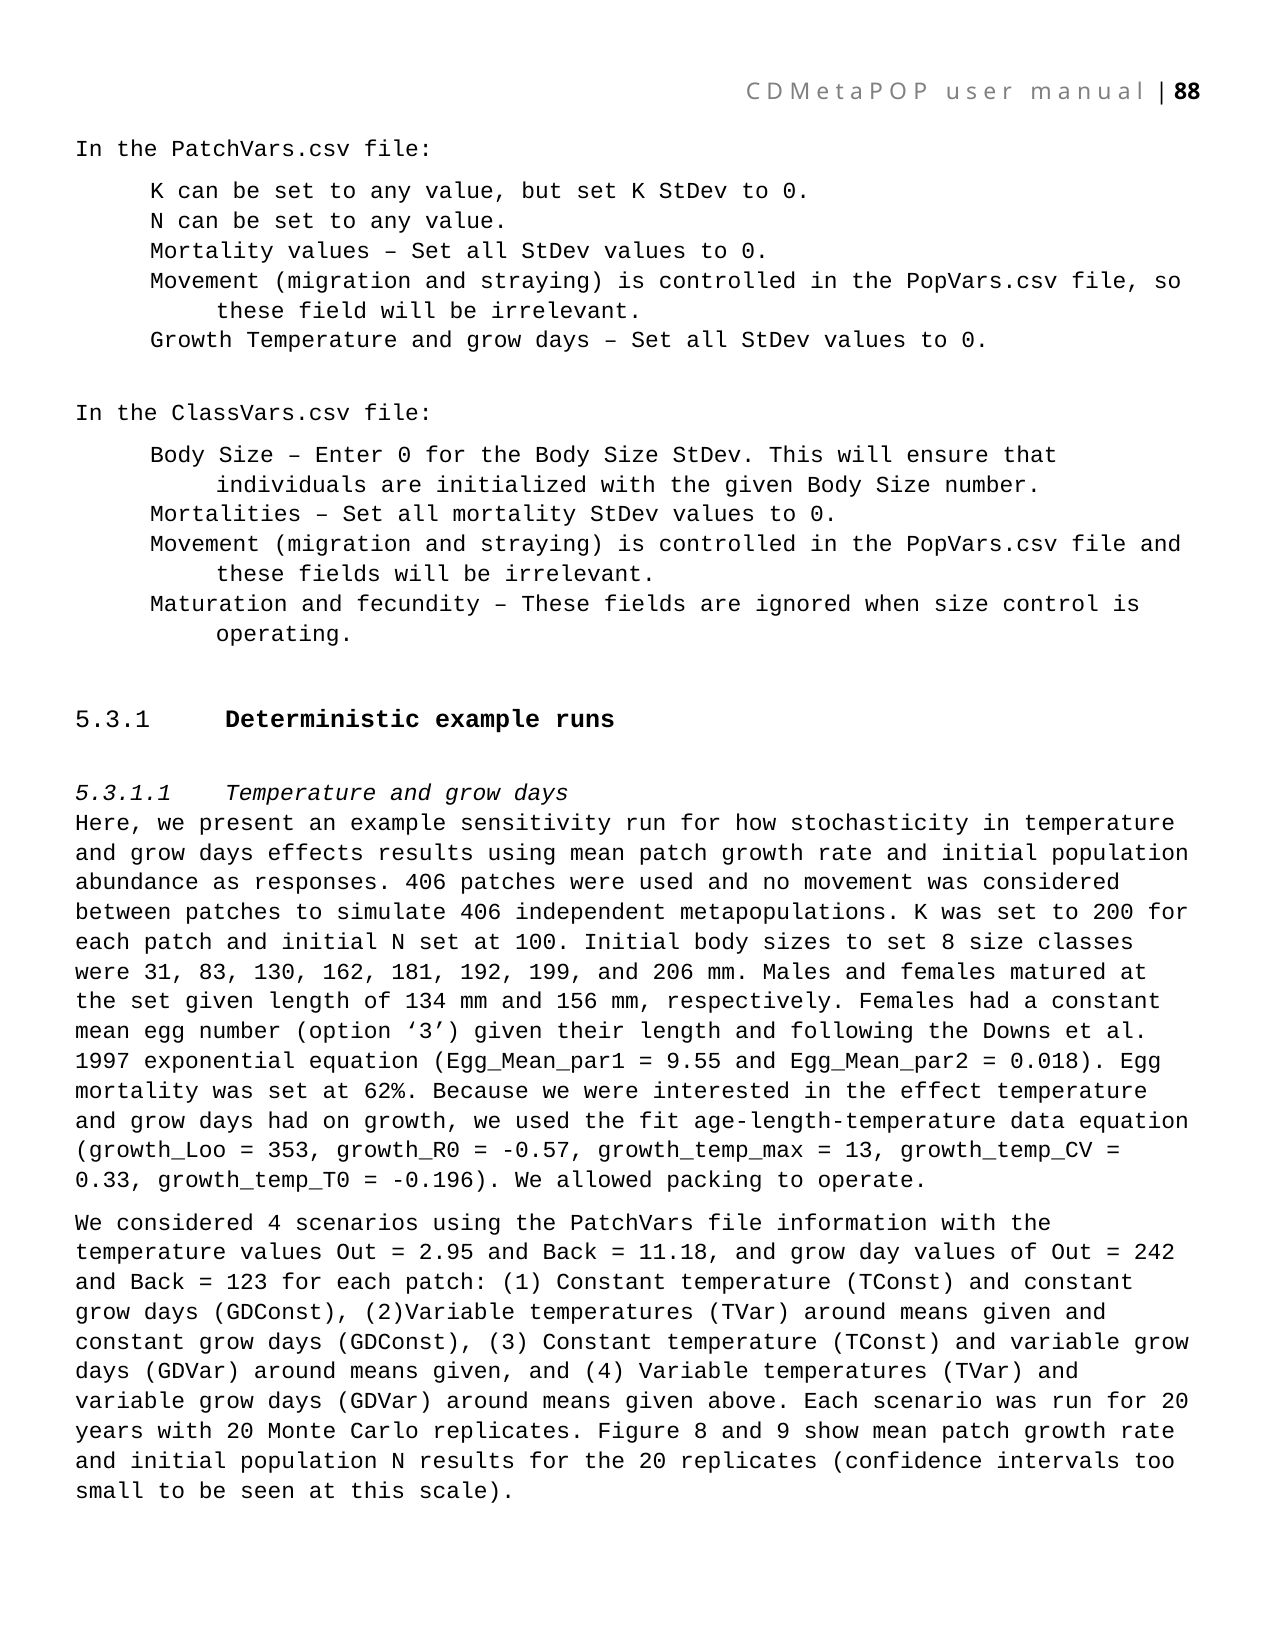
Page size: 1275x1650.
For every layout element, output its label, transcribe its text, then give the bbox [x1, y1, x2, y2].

list Movement (migration and straying) is controlled in the PopVars.csv file, so these field will be irrelevant. [150, 269, 1200, 325]
list Mortalities – Set all mortality StDev values to 0. [150, 503, 1200, 529]
list Body Size – Enter 0 for the Body Size StDev. This will ensure that individuals are initialized with the given Body Size number. [150, 443, 1200, 499]
text In the ClassVars.csv file: [75, 401, 1200, 427]
subtitle Temperature and grow days [75, 781, 1200, 807]
list Growth Temperature and grow days – Set all StDev values to 0. [150, 329, 1200, 355]
list Mortality values – Set all StDev values to 0. [150, 239, 1200, 265]
subtitle Deterministic example runs [75, 706, 1200, 735]
list K can be set to any value, but set K StDev to 0. [150, 180, 1200, 206]
text Here, we present an example sensitivity run for how stochasticity in temperature and grow days effects results using mean patch growth rate and initial population abundance as responses. 406 patches were used and no movement was considered between patches to simulate 406 independent metapopulations. K was set to 200 for each patch and initial N set at 100. Initial body sizes to set 8 size classes were 31, 83, 130, 162, 181, 192, 199, and 206 mm. Males and females matured at the set given length of 134 mm and 156 mm, respectively. Females had a constant mean egg number (option ‘3’) given their length and following the Downs et al. 1997 exponential equation (Egg_Mean_par1 = 9.55 and Egg_Mean_par2 = 0.018). Egg mortality was set at 62%. Because we were interested in the effect temperature and grow days had on growth, we used the fit age-length-temperature data equation (growth_Loo = 353, growth_R0 = -0.57, growth_temp_max = 13, growth_temp_CV = 0.33, growth_temp_T0 = -0.196). We allowed packing to operate. [75, 811, 1200, 1194]
text We considered 4 scenarios using the PatchVars file information with the temperature values Out = 2.95 and Back = 11.18, and grow day values of Out = 242 and Back = 123 for each patch: (1) Constant temperature (TConst) and constant grow days (GDConst), (2)Variable temperatures (TVar) around means given and constant grow days (GDConst), (3) Constant temperature (TConst) and variable grow days (GDVar) around means given, and (4) Variable temperatures (TVar) and variable grow days (GDVar) around means given above. Each scenario was run for 20 years with 20 Monte Carlo replicates. Figure 8 and 9 show mean patch growth rate and initial population N results for the 20 replicates (confidence intervals too small to be seen at this scale). [75, 1211, 1200, 1505]
list N can be set to any value. [150, 209, 1200, 236]
text In the PatchVars.csv file: [75, 137, 1200, 163]
list Movement (migration and straying) is controlled in the PopVars.csv file and these fields will be irrelevant. [150, 532, 1200, 588]
list Maturation and fecundity – These fields are ignored when size control is operating. [150, 592, 1200, 648]
